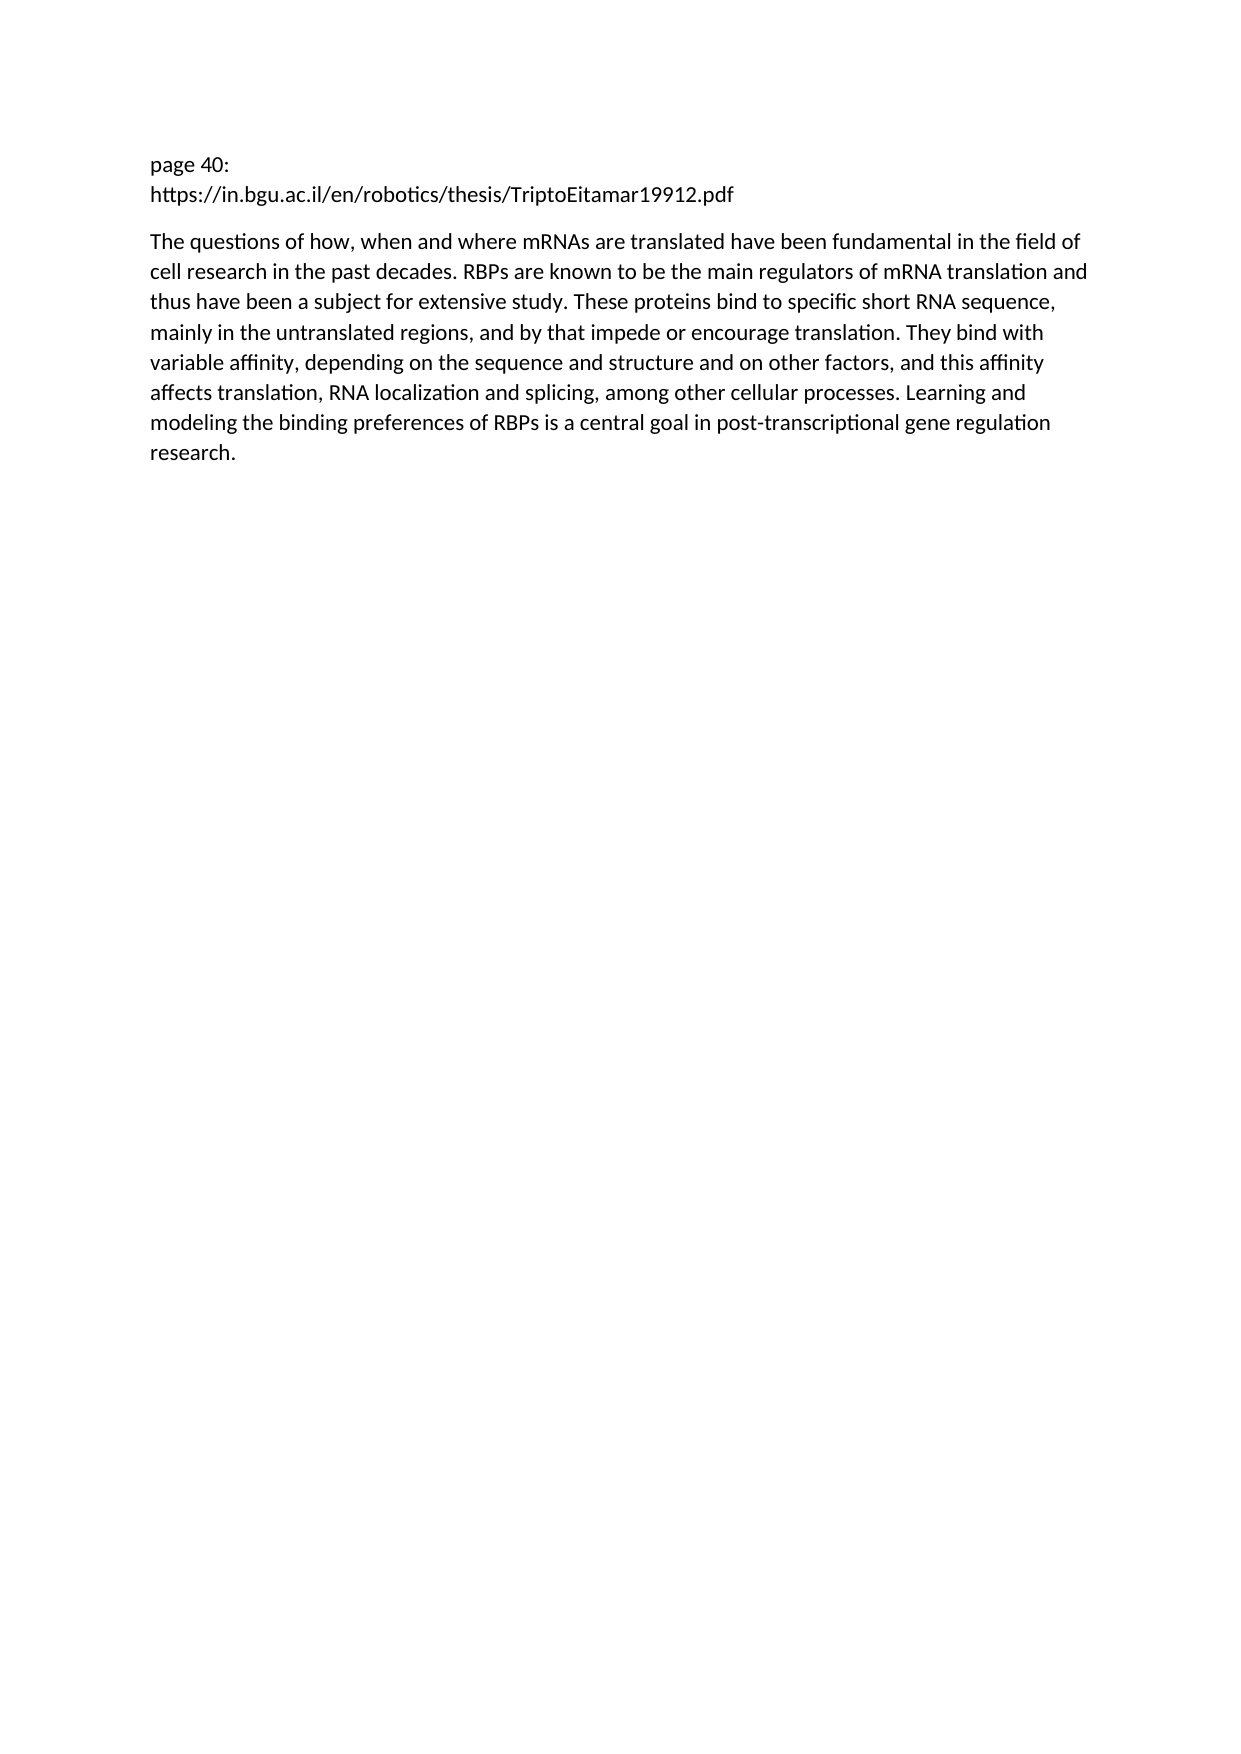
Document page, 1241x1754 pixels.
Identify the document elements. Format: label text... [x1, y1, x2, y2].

text page 40: https://in.bgu.ac.il/en/robotics/thesis/TriptoEitamar19912.pdf [150, 150, 1090, 208]
text The questions of how, when and where mRNAs are translated have been fundamental in the field of cell research in the past decades. RBPs are known to be the main regulators of mRNA translation and thus have been a subject for extensive study. These proteins bind to specific short RNA sequence, mainly in the untranslated regions, and by that impede or encourage translation. They bind with variable affinity, depending on the sequence and structure and on other factors, and this affinity affects translation, RNA localization and splicing, among other cellular processes. Learning and modeling the binding preferences of RBPs is a central goal in post-transcriptional gene regulation research. [150, 227, 1090, 467]
